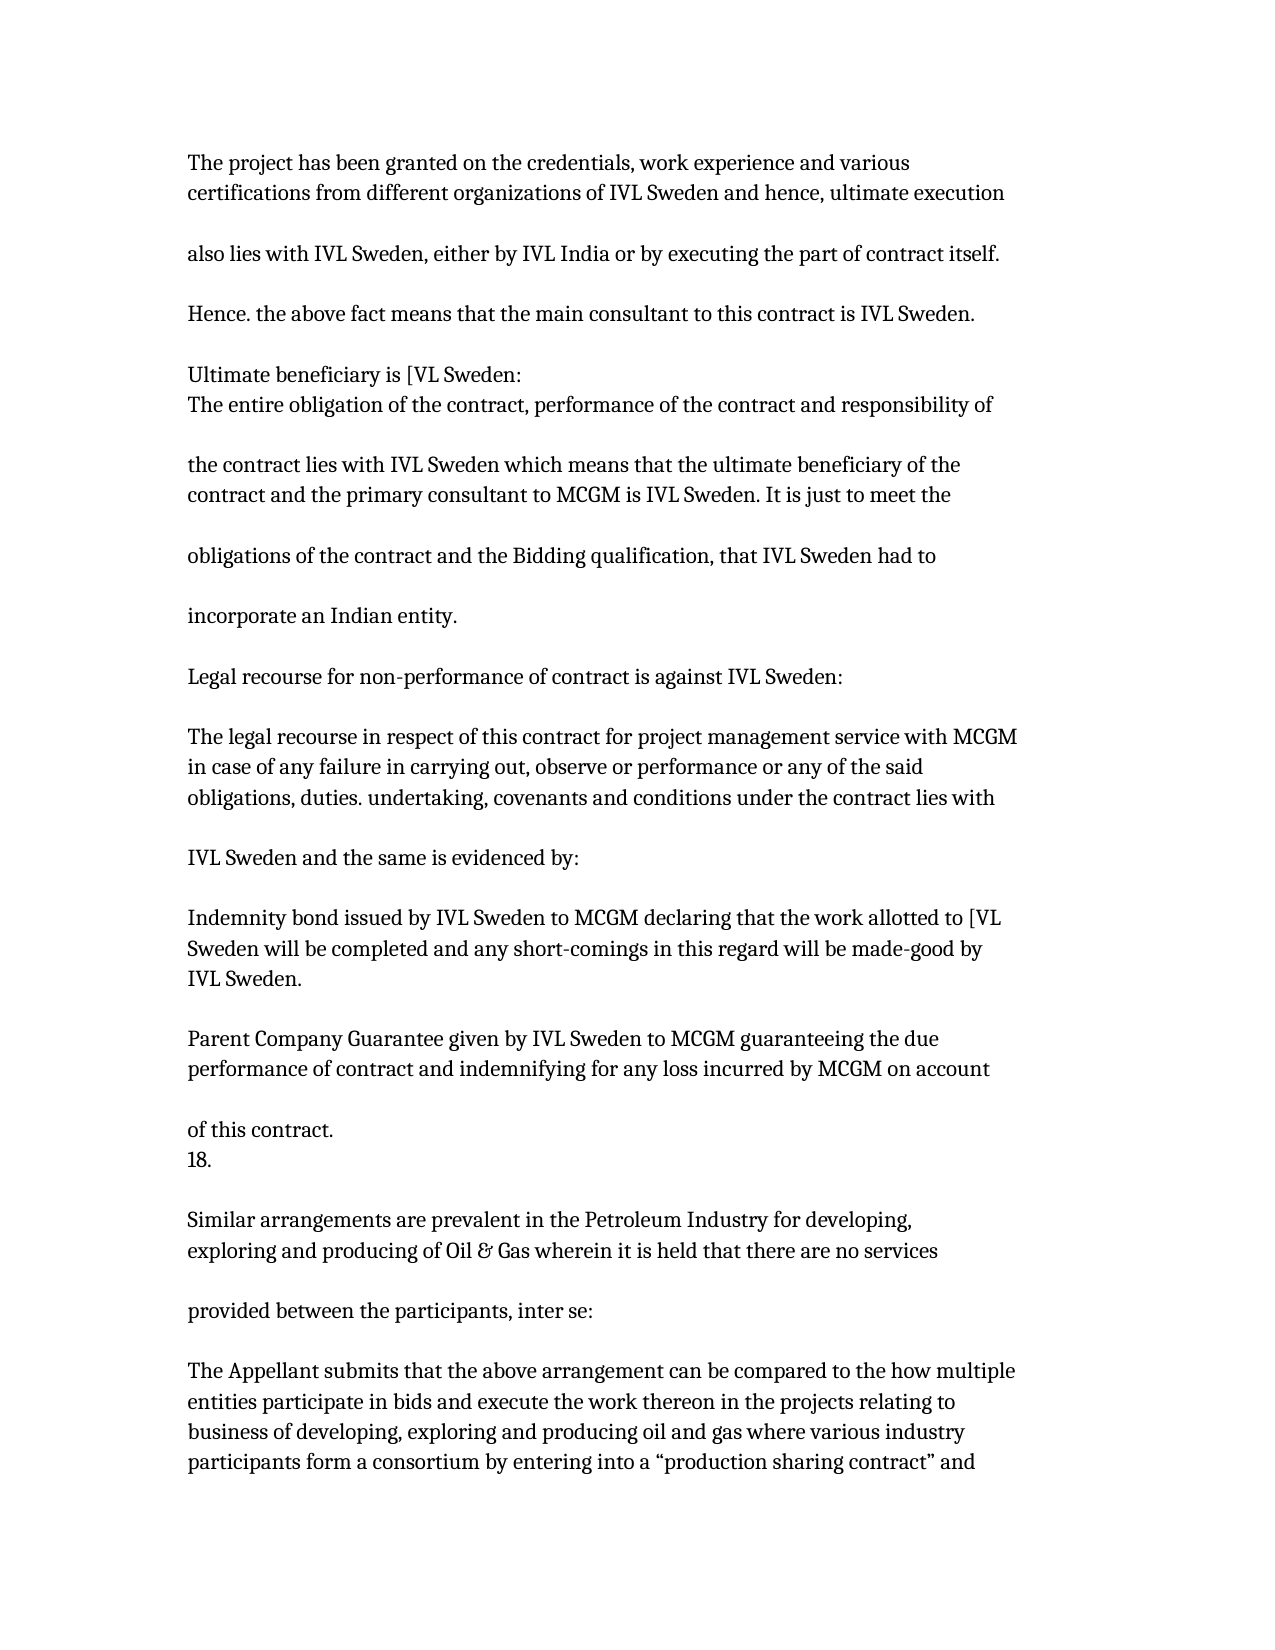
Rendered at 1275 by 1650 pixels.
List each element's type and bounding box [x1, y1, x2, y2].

text [187, 150, 1087, 1475]
